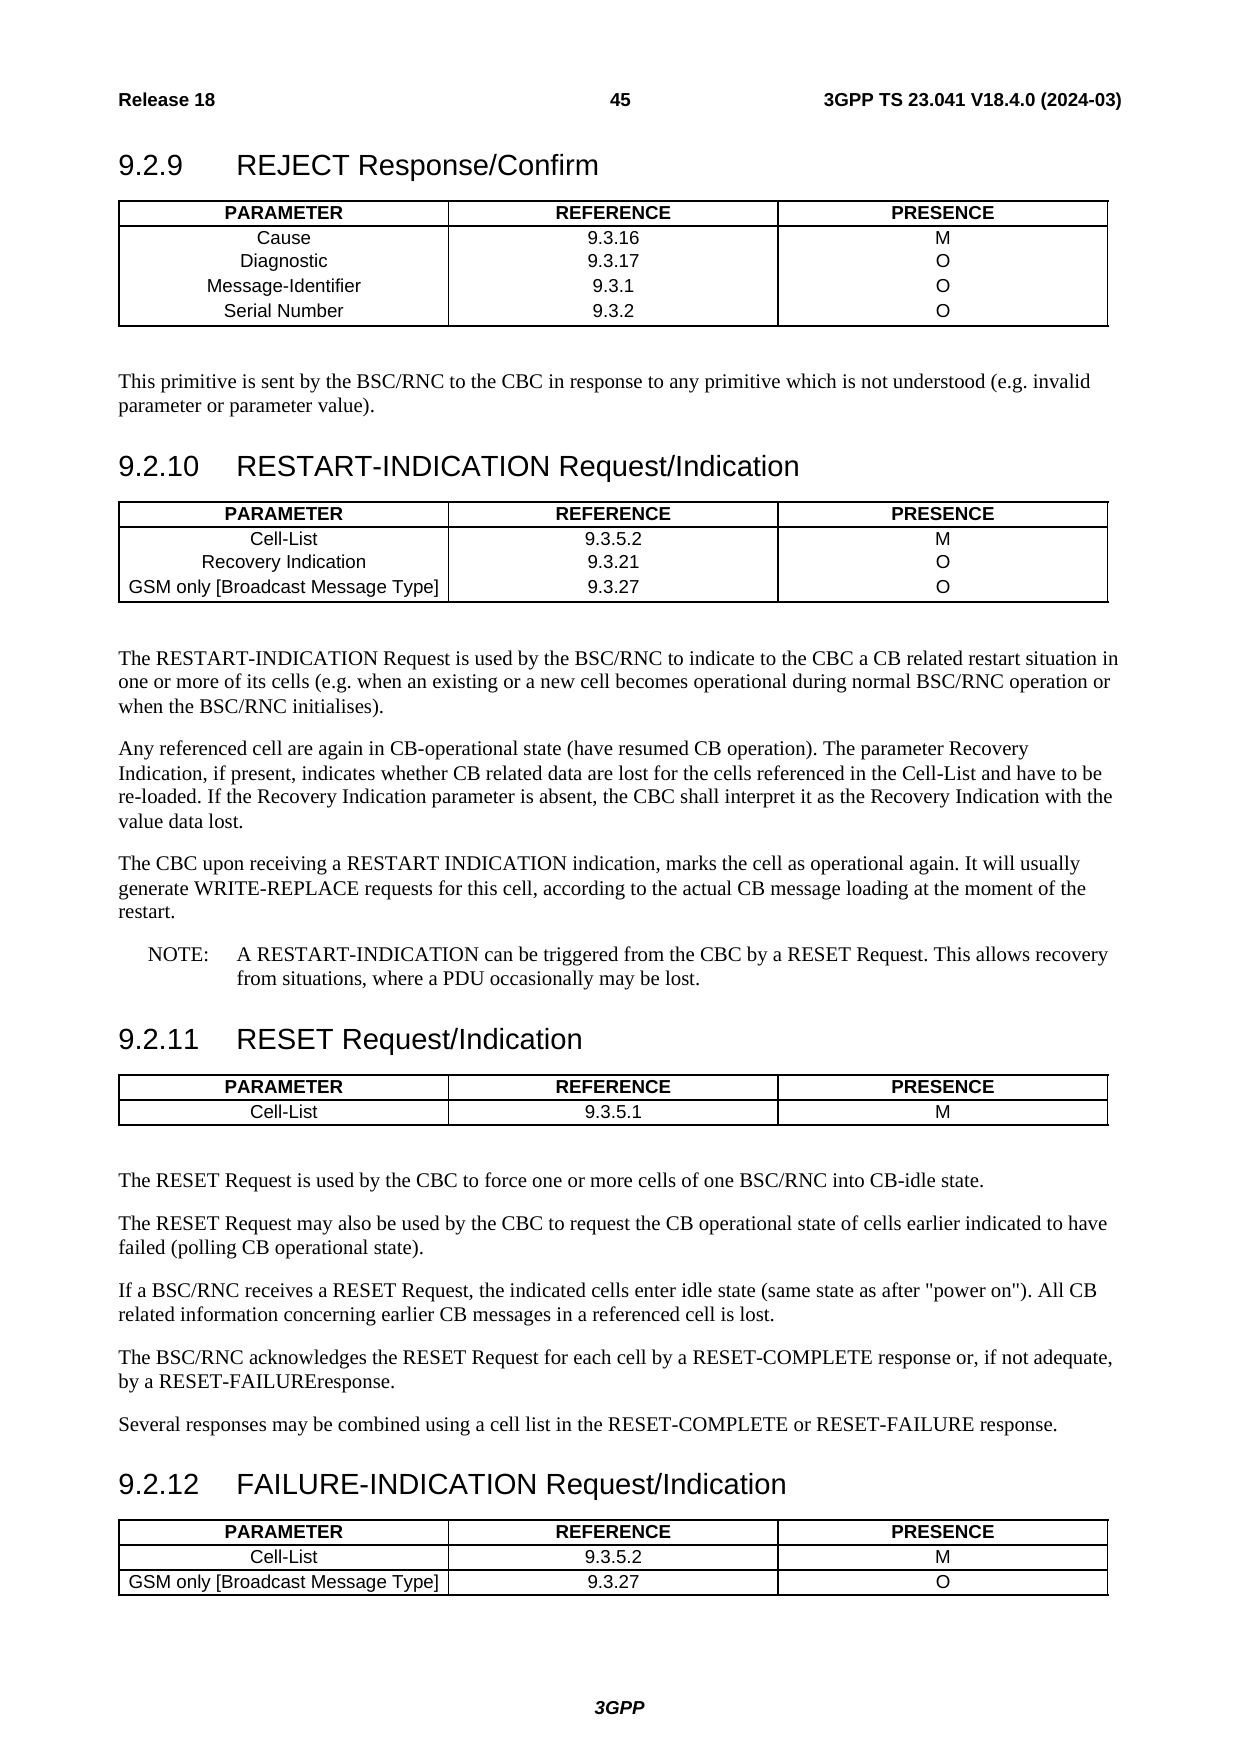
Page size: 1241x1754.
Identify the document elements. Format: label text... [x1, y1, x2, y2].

table_cell 9.3.5.2 [449, 528, 777, 551]
table_cell GSM only [Broadcast Message Type] [120, 576, 448, 601]
text Several responses may be combined using a cell list in the RESET-COMPLETE or RESET-FAILURE response. [118, 1412, 1122, 1436]
text The RESET Request is used by the CBC to force one or more cells of one BSC/RNC into CB-idle state. [118, 1168, 1122, 1192]
text NOTE: A RESTART-INDICATION can be triggered from the CBC by a RESET Request. This allows recovery from situations, where a PDU occasionally may be lost. [148, 942, 1122, 990]
table_header REFERENCE [449, 202, 777, 225]
table_cell 9.3.16 [449, 227, 777, 250]
table_header PARAMETER [120, 503, 448, 526]
table_cell 9.3.27 [449, 1571, 777, 1594]
text The RESTART-INDICATION Request is used by the BSC/RNC to indicate to the CBC a CB related restart situation in one or more of its cells (e.g. when an existing or a new cell becomes operational during normal BSC/RNC operation or when the BSC/RNC initialises). [118, 645, 1122, 718]
text Any referenced cell are again in CB-operational state (have resumed CB operation). The parameter Recovery Indication, if present, indicates whether CB related data are lost for the cells referenced in the Cell-List and have to be re-loaded. If the Recovery Indication parameter is absent, the CBC shall interpret it as the Recovery Indication with the value data lost. [118, 736, 1122, 833]
table_cell Cause [120, 227, 448, 250]
table_cell Diagnostic [120, 250, 448, 275]
table_cell Message-Identifier [120, 275, 448, 300]
table_cell 9.3.21 [449, 551, 777, 576]
table_cell O [779, 576, 1107, 601]
table_cell 9.3.1 [449, 275, 777, 300]
table_cell Cell-List [120, 1101, 448, 1124]
table_cell GSM only [Broadcast Message Type] [120, 1571, 448, 1594]
text The BSC/RNC acknowledges the RESET Request for each cell by a RESET-COMPLETE response or, if not adequate, by a RESET-FAILUREresponse. [118, 1345, 1122, 1393]
table_header PRESENCE [779, 202, 1107, 225]
table_cell 9.3.2 [449, 300, 777, 325]
table_header REFERENCE [449, 1076, 777, 1099]
table_cell O [779, 250, 1107, 275]
subtitle 9.2.12 FAILURE-INDICATION Request/Indication [118, 1467, 1122, 1501]
table_header PRESENCE [779, 1076, 1107, 1099]
table_header REFERENCE [449, 503, 777, 526]
subtitle 9.2.10 RESTART-INDICATION Request/Indication [118, 449, 1122, 482]
table_cell M [779, 1101, 1107, 1124]
table_cell 9.3.5.1 [449, 1101, 777, 1124]
table_cell Cell-List [120, 1546, 448, 1569]
table_cell O [779, 551, 1107, 576]
table_cell M [779, 227, 1107, 250]
table_header PARAMETER [120, 1076, 448, 1099]
table_header REFERENCE [449, 1521, 777, 1544]
table_cell 9.3.5.2 [449, 1546, 777, 1569]
table_header PRESENCE [779, 1521, 1107, 1544]
table_cell Serial Number [120, 300, 448, 325]
table_cell O [779, 275, 1107, 300]
subtitle 9.2.9 REJECT Response/Confirm [118, 148, 1122, 181]
table_cell 9.3.17 [449, 250, 777, 275]
table_cell M [779, 1546, 1107, 1569]
table_cell Cell-List [120, 528, 448, 551]
text If a BSC/RNC receives a RESET Request, the indicated cells enter idle state (same state as after "power on"). All CB related information concerning earlier CB messages in a referenced cell is lost. [118, 1278, 1122, 1326]
text The RESET Request may also be used by the CBC to request the CB operational state of cells earlier indicated to have failed (polling CB operational state). [118, 1211, 1122, 1259]
subtitle 9.2.11 RESET Request/Indication [118, 1022, 1122, 1055]
table_header PARAMETER [120, 1521, 448, 1544]
text The CBC upon receiving a RESTART INDICATION indication, marks the cell as operational again. It will usually generate WRITE-REPLACE requests for this cell, according to the actual CB message loading at the moment of the restart. [118, 851, 1122, 923]
table_header PRESENCE [779, 503, 1107, 526]
table_cell O [779, 1571, 1107, 1594]
table_cell O [779, 300, 1107, 325]
table_cell Recovery Indication [120, 551, 448, 576]
table_header PARAMETER [120, 202, 448, 225]
table_cell M [779, 528, 1107, 551]
table_cell 9.3.27 [449, 576, 777, 601]
text This primitive is sent by the BSC/RNC to the CBC in response to any primitive which is not understood (e.g. invalid parameter or parameter value). [118, 369, 1122, 417]
